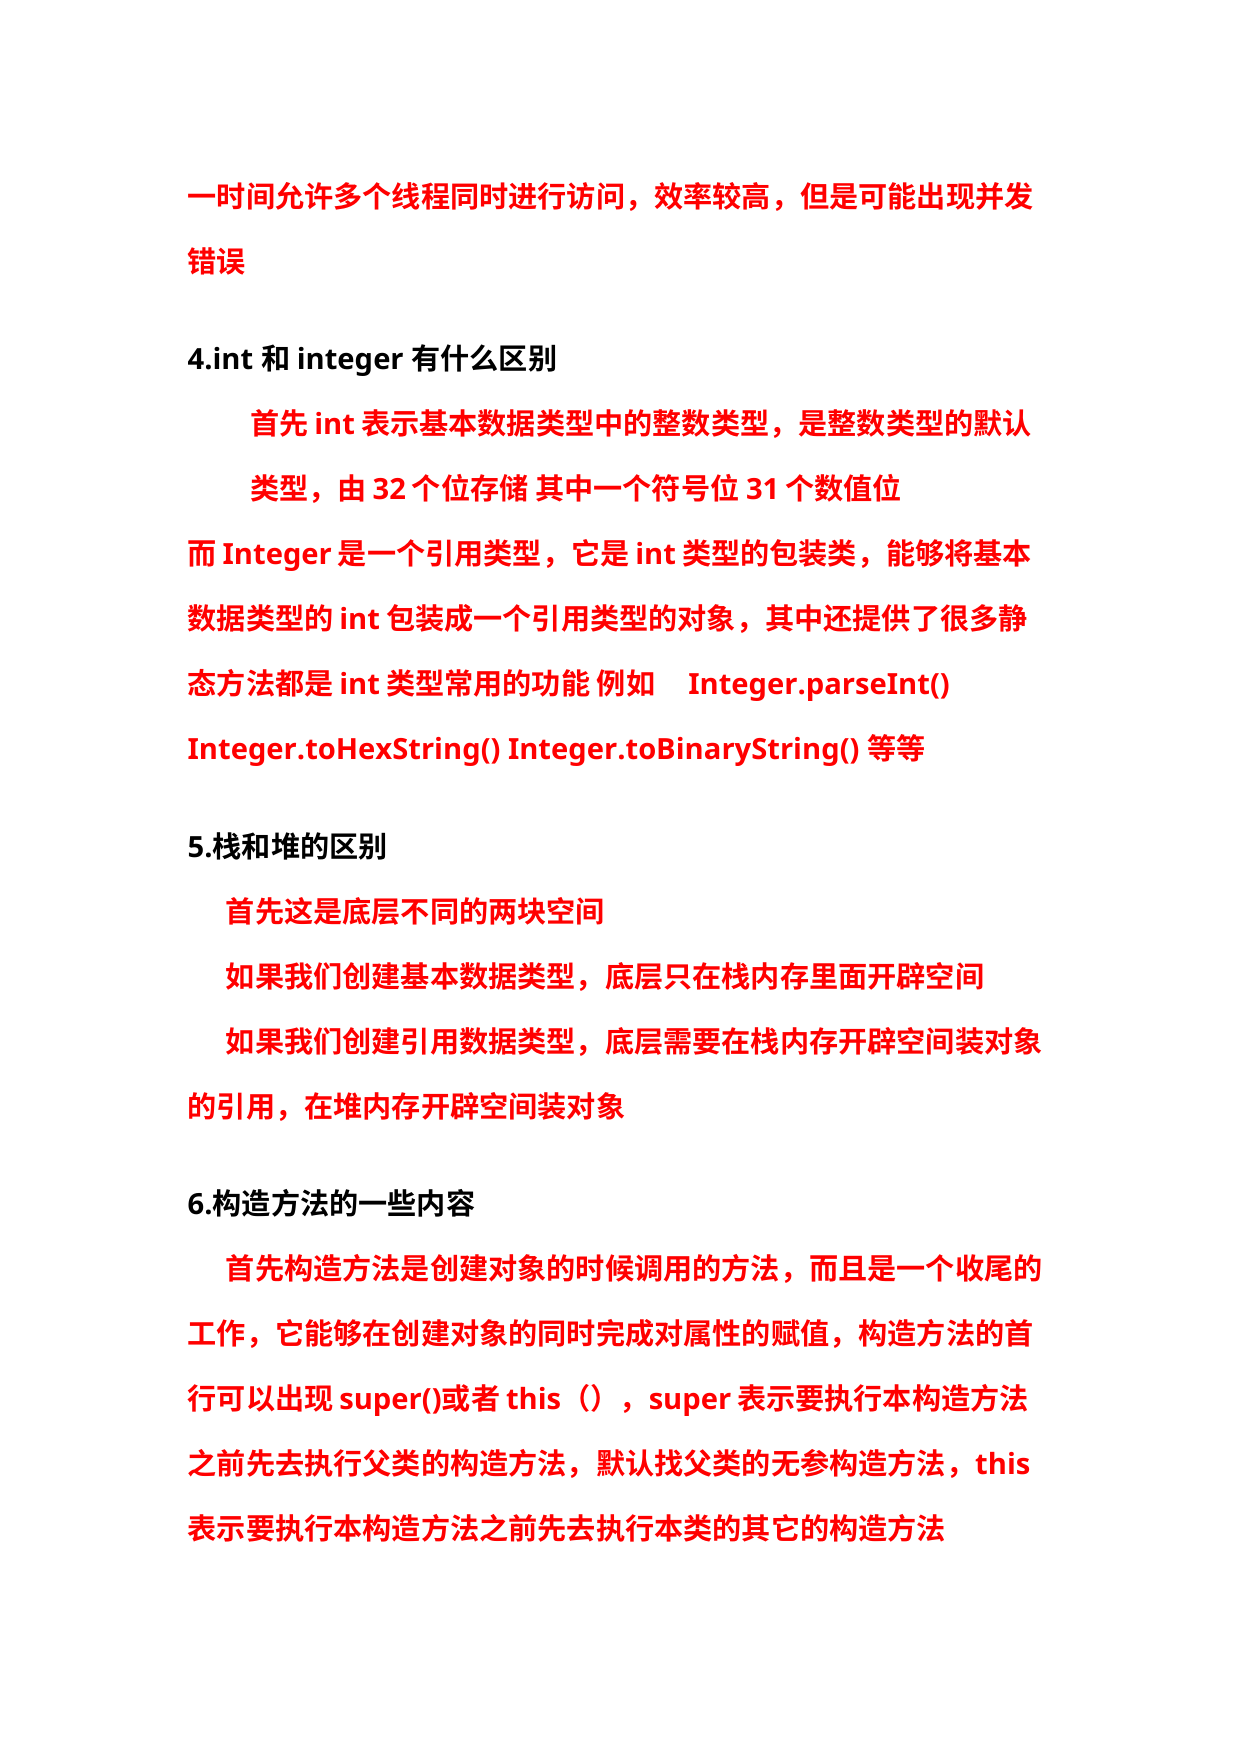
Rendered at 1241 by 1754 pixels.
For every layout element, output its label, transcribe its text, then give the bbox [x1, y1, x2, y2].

text 6.构造方法的一些内容 [187, 1169, 1053, 1234]
text 首先构造方法是创建对象的时候调用的方法，而且是一个收尾的工作，它能够在创建对象的同时完成对属性的赋值，构造方法的首行可以出现super()或者this（），super表示要执行本构造方法之前先去执行父类的构造方法，默认找父类的无参构造方法，this表示要执行本构造方法之前先去执行本类的其它的构造方法 [187, 1234, 1053, 1559]
text 如果我们创建引用数据类型，底层需要在栈内存开辟空间装对象的引用，在堆内存开辟空间装对象 [187, 1007, 1053, 1137]
text 4.int 和 integer 有什么区别 [187, 324, 1053, 389]
text 首先int表示基本数据类型中的整数类型，是整数类型的默认类型，由32个位存储 其中一个符号位 31个数值位 [250, 389, 1053, 519]
text 而Integer是一个引用类型，它是int类型的包装类，能够将基本数据类型的int包装成一个引用类型的对象，其中还提供了很多静态方法都是int类型常用的功能 例如 Integer.parseInt() Integer.toHexString() Integer.toBinaryString() 等等 [187, 519, 1053, 779]
text 如果我们创建基本数据类型，底层只在栈内存里面开辟空间 [187, 942, 1053, 1007]
text 首先这是底层不同的两块空间 [187, 877, 1053, 942]
text 5.栈和堆的区别 [187, 812, 1053, 877]
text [187, 162, 1053, 292]
